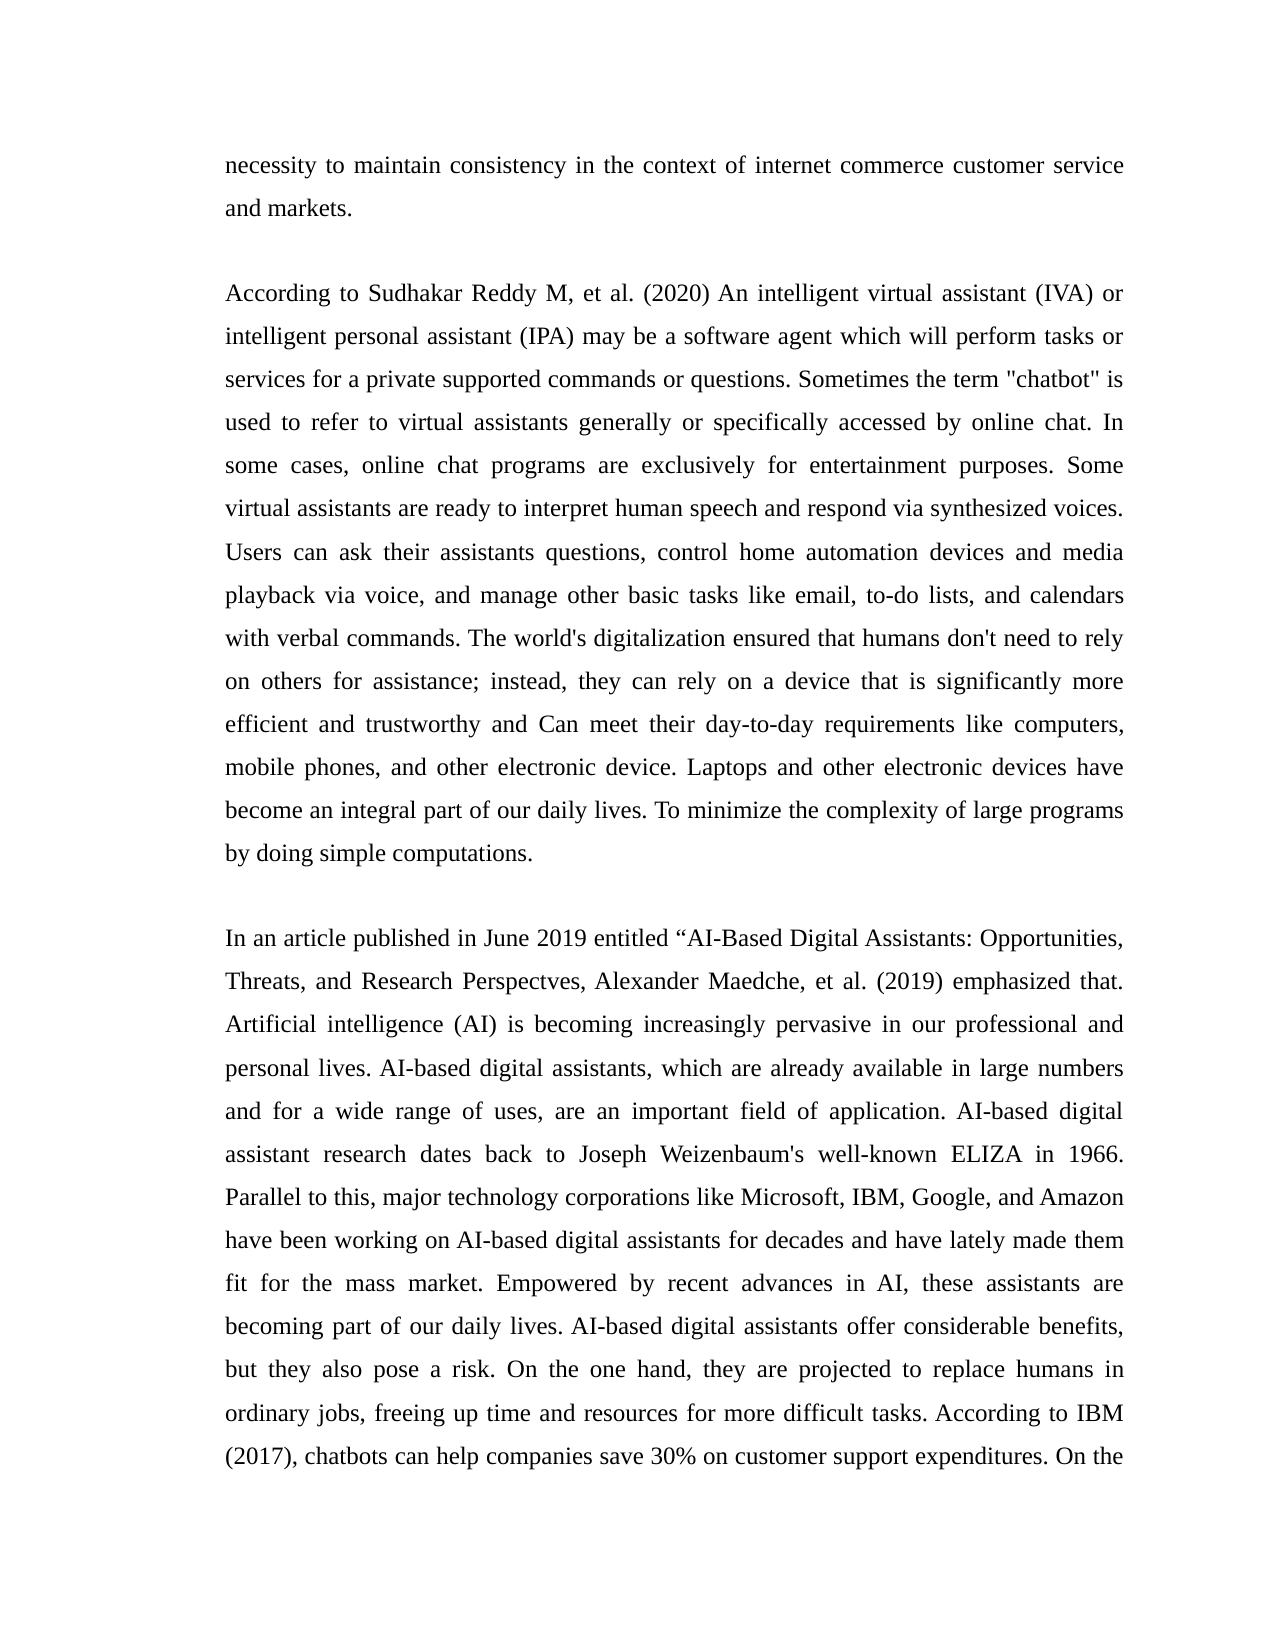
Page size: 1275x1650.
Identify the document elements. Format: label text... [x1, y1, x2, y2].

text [225, 923, 1125, 1469]
text According to Sudhakar Reddy M, et al. (2020) An intelligent virtual assistant (IVA) or intelligent personal assistant (IPA) may be a software agent which will perform tasks or services for a private supported commands or questions. Sometimes the term "chatbot" is used to refer to virtual assistants generally or specifically accessed by online chat. In some cases, online chat programs are exclusively for entertainment purposes. Some virtual assistants are ready to interpret human speech and respond via synthesized voices. Users can ask their assistants questions, control home automation devices and media playback via voice, and manage other basic tasks like email, to-do lists, and calendars with verbal commands. The world's digitalization ensured that humans don't need to rely on others for assistance; instead, they can rely on a device that is significantly more efficient and trustworthy and Can meet their day-to-day requirements like computers, mobile phones, and other electronic device. Laptops and other electronic devices have become an integral part of our daily lives. To minimize the complexity of large programs by doing simple computations. [225, 278, 1125, 867]
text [225, 150, 1125, 222]
